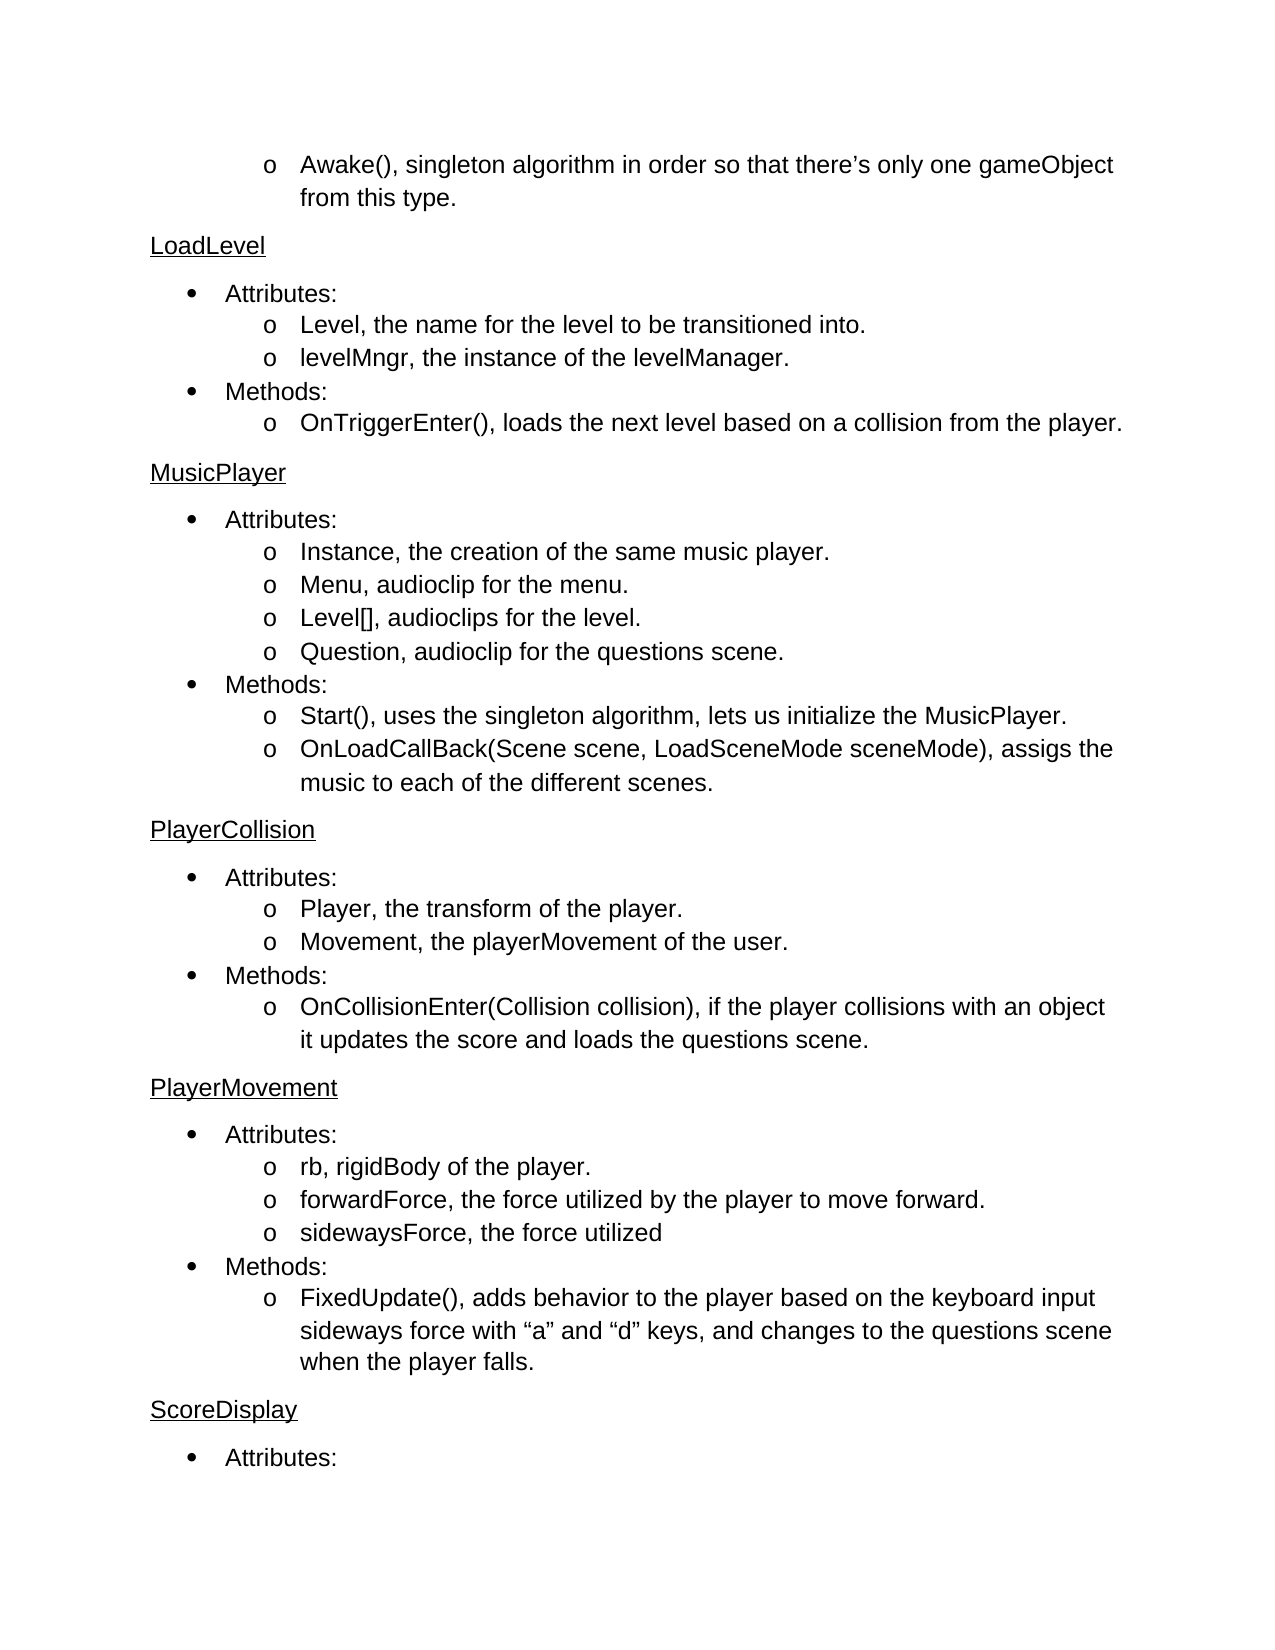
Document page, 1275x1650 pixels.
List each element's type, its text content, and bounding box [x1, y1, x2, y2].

list Level[], audioclips for the level. [262, 603, 1125, 634]
text MusicPlayer [150, 458, 1125, 486]
list Question, audioclip for the questions scene. [262, 636, 1125, 667]
list levelMngr, the instance of the levelManager. [262, 343, 1125, 374]
list Attributes: [187, 279, 1125, 307]
list Methods: [187, 670, 1125, 699]
list Attributes: [187, 863, 1125, 892]
list Level, the name for the level to be transitioned into. [262, 310, 1125, 341]
list OnCollisionEnter(Collision collision), if the player collisions with an object it updates the score and loads the questions scene. [262, 992, 1125, 1054]
list sidewaysForce, the force utilized [262, 1218, 1125, 1249]
text PlayerMovement [150, 1073, 1125, 1102]
list Movement, the playerMovement of the user. [262, 927, 1125, 958]
list Methods: [187, 1252, 1125, 1281]
list Methods: [187, 961, 1125, 989]
text LoadLevel [150, 231, 1125, 260]
list Player, the transform of the player. [262, 894, 1125, 925]
list Attributes: [187, 1121, 1125, 1149]
list FixedUpdate(), adds behavior to the player based on the keyboard input sideways force with “a” and “d” keys, and changes to the questions scene when the player falls. [262, 1283, 1125, 1376]
list Start(), uses the singleton algorithm, lets us initialize the MusicPlayer. [262, 701, 1125, 732]
text ScoreDisplay [150, 1395, 1125, 1423]
list OnTriggerEnter(), loads the next level based on a collision from the player. [262, 408, 1125, 438]
list Menu, audioclip for the menu. [262, 570, 1125, 601]
list Attributes: [187, 1442, 1125, 1471]
list Attributes: [187, 505, 1125, 534]
list Awake(), singleton algorithm in order so that there’s only one gameObject from this type. [262, 150, 1125, 212]
list Methods: [187, 376, 1125, 405]
list rb, rigidBody of the player. [262, 1152, 1125, 1183]
list OnLoadCallBack(Scene scene, LoadSceneMode sceneMode), assigs the music to each of the different scenes. [262, 734, 1125, 796]
list Instance, the creation of the same music player. [262, 536, 1125, 567]
text PlayerCollision [150, 815, 1125, 844]
list forwardForce, the force utilized by the player to move forward. [262, 1185, 1125, 1216]
